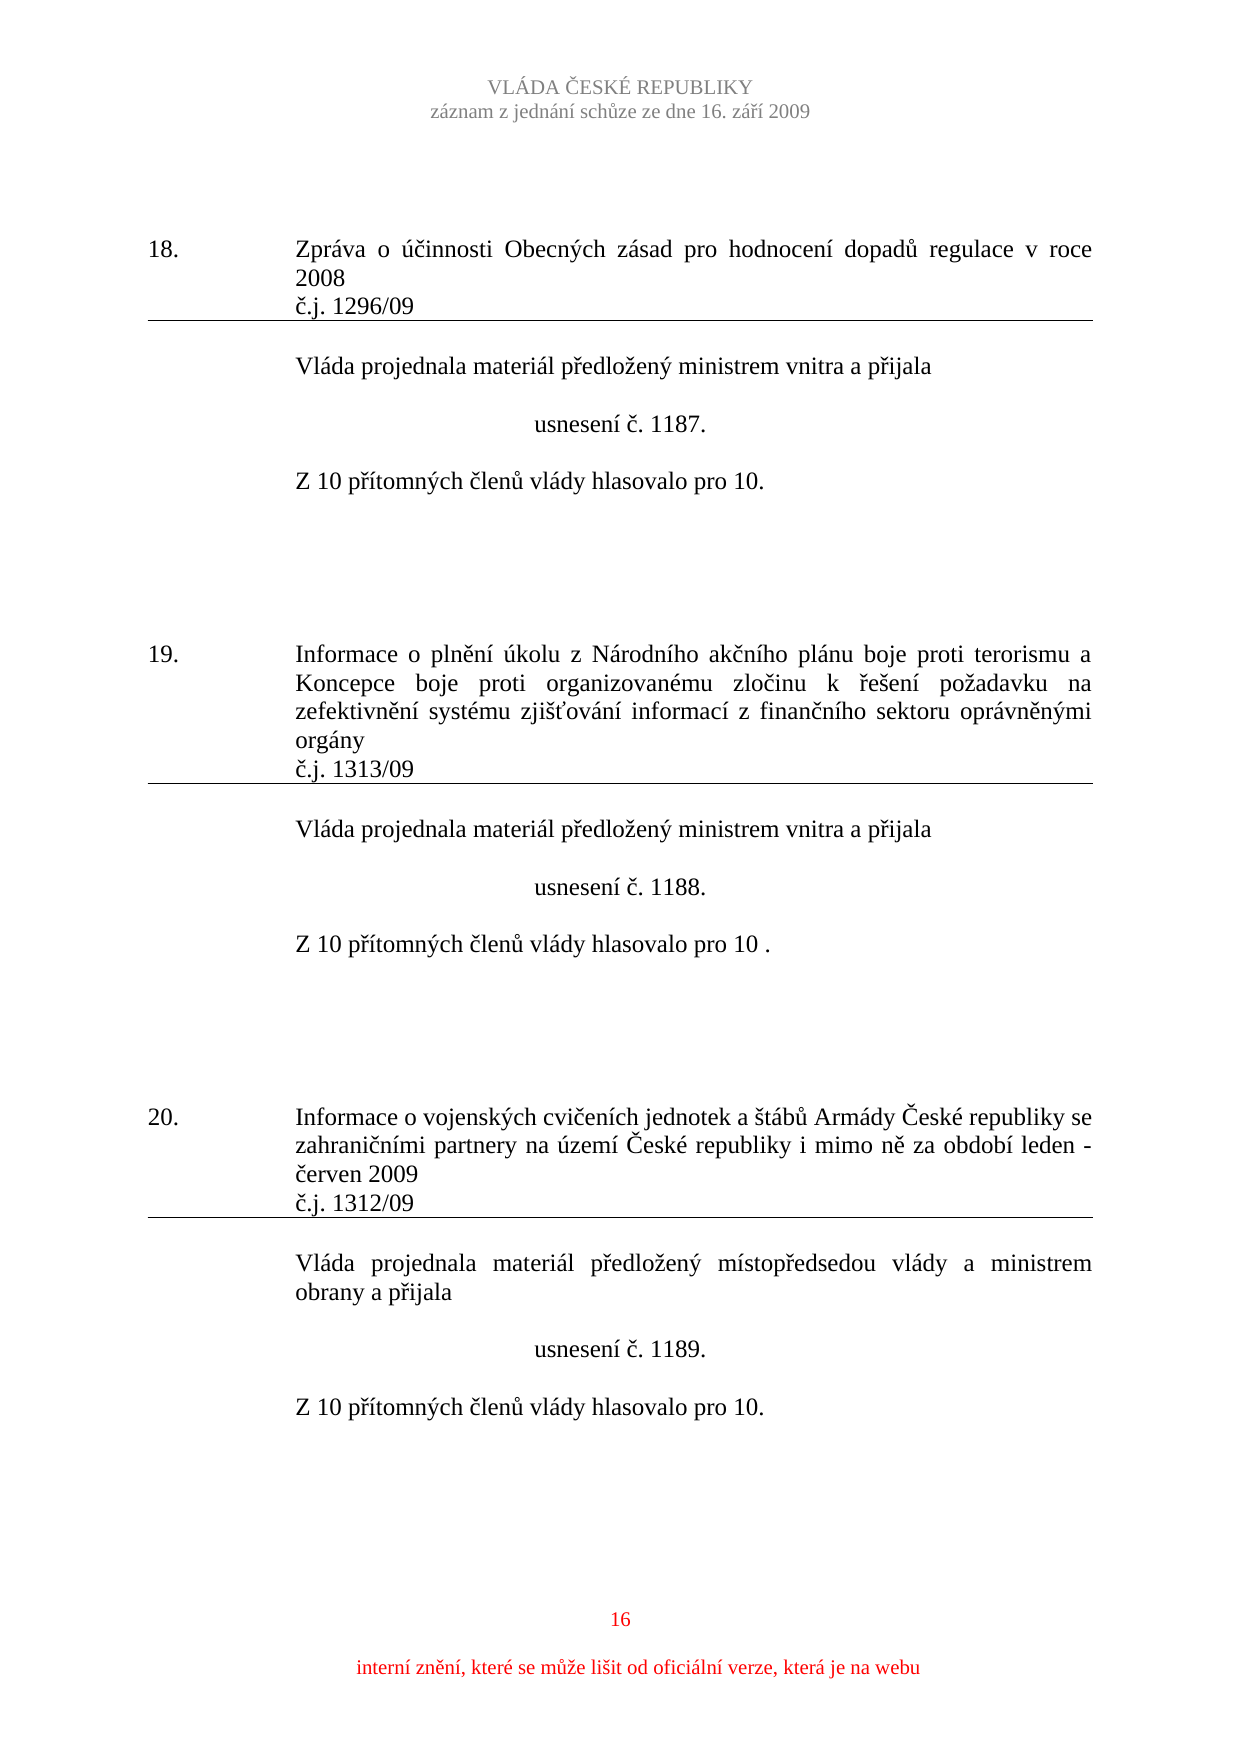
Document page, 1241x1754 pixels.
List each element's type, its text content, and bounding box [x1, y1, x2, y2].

text Z 10 přítomných členů vlády hlasovalo pro 10. [148, 466, 1093, 495]
text Vláda projednala materiál předložený ministrem vnitra a přijala [148, 814, 1093, 843]
text 19. Informace o plnění úkolu z Národního akčního plánu boje proti terorismu a Koncepce boje proti organizovanému zločinu k řešení požadavku na zefektivnění systému zjišťování informací z finančního sektoru oprávněnými orgány [148, 639, 1093, 754]
text 18. Zpráva o účinnosti Obecných zásad pro hodnocení dopadů regulace v roce 2008 [148, 234, 1093, 291]
text usnesení č. 1188. [148, 872, 1093, 900]
text usnesení č. 1189. [148, 1334, 1093, 1363]
text Z 10 přítomných členů vlády hlasovalo pro 10. [148, 1392, 1093, 1420]
text usnesení č. 1187. [148, 409, 1093, 438]
text Vláda projednala materiál předložený místopředsedou vlády a ministrem obrany a přijala [148, 1248, 1093, 1305]
text Z 10 přítomných členů vlády hlasovalo pro 10 . [148, 929, 1093, 958]
text č.j. 1312/09 [148, 1188, 1093, 1217]
text č.j. 1313/09 [148, 754, 1093, 783]
text č.j. 1296/09 [148, 291, 1093, 320]
text Vláda projednala materiál předložený ministrem vnitra a přijala [148, 351, 1093, 380]
text 20. Informace o vojenských cvičeních jednotek a štábů Armády České republiky se zahraničními partnery na území České republiky i mimo ně za období leden - červen 2009 [148, 1102, 1093, 1188]
